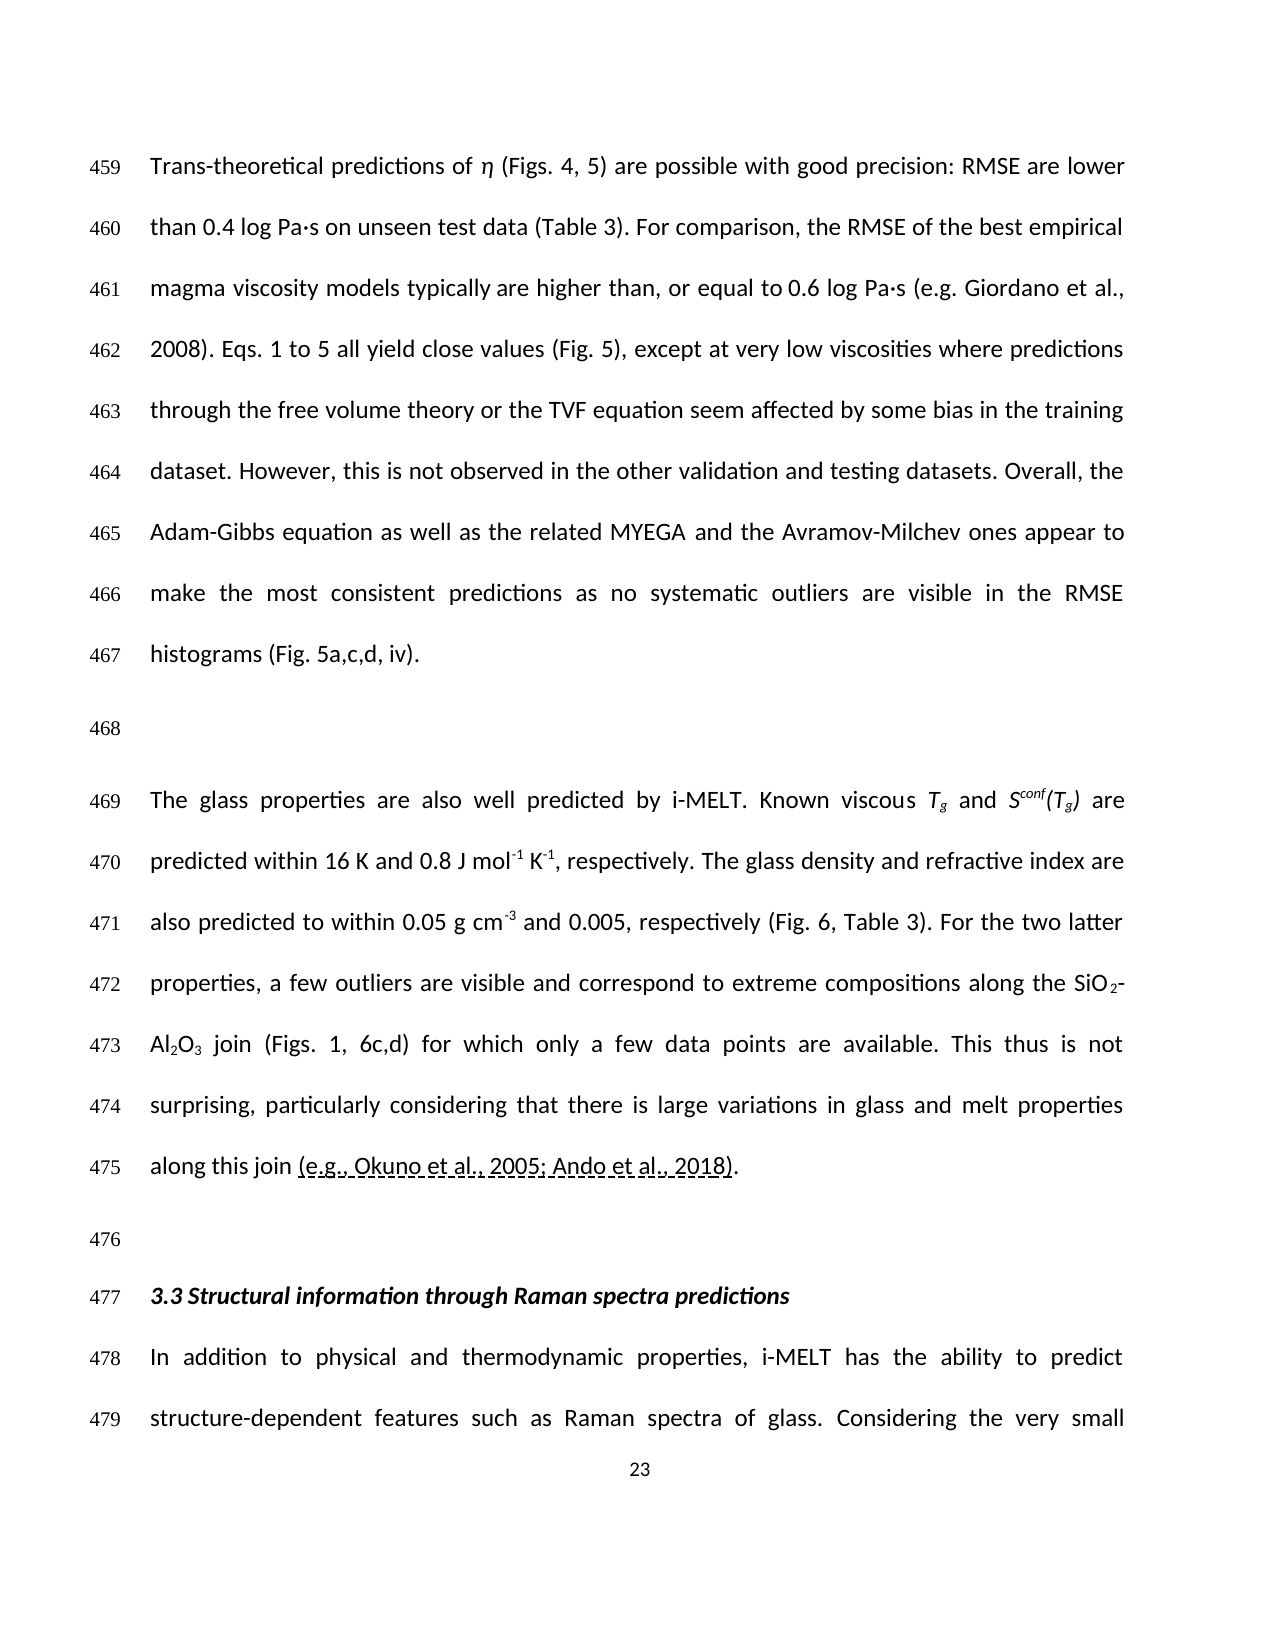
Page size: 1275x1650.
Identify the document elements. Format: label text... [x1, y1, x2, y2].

text Trans-theoretical predictions of η (Figs. 4, 5) are possible with good precision: RMSE are lower than 0.4 log Pa·s on unseen test data (Table 3). For comparison, the RMSE of the best empirical magma viscosity models typically are higher than, or equal to 0.6 log Pa·s (e.g. Giordano et al., 2008). Eqs. 1 to 5 all yield close values (Fig. 5), except at very low viscosities where predictions through the free volume theory or the TVF equation seem affected by some bias in the training dataset. However, this is not observed in the other validation and testing datasets. Overall, the Adam-Gibbs equation as well as the related MYEGA and the Avramov-Milchev ones appear to make the most consistent predictions as no systematic outliers are visible in the RMSE histograms (Fig. 5a,c,d, iv). [150, 150, 1125, 669]
text The glass properties are also well predicted by i-MELT. Known viscous Tg and Sconf(Tg) are predicted within 16 K and 0.8 J mol-1 K-1, respectively. The glass density and refractive index are also predicted to within 0.05 g cm-3 and 0.005, respectively (Fig. 6, Table 3). For the two latter properties, a few outliers are visible and correspond to extreme compositions along the SiO2-Al2O3 join (Figs. 1, 6c,d) for which only a few data points are available. This thus is not surprising, particularly considering that there is large variations in glass and melt properties along this join (e.g., Okuno et al., 2005; Ando et al., 2018). [150, 784, 1125, 1181]
text 3.3 Structural information through Raman spectra predictions [150, 1281, 1125, 1311]
